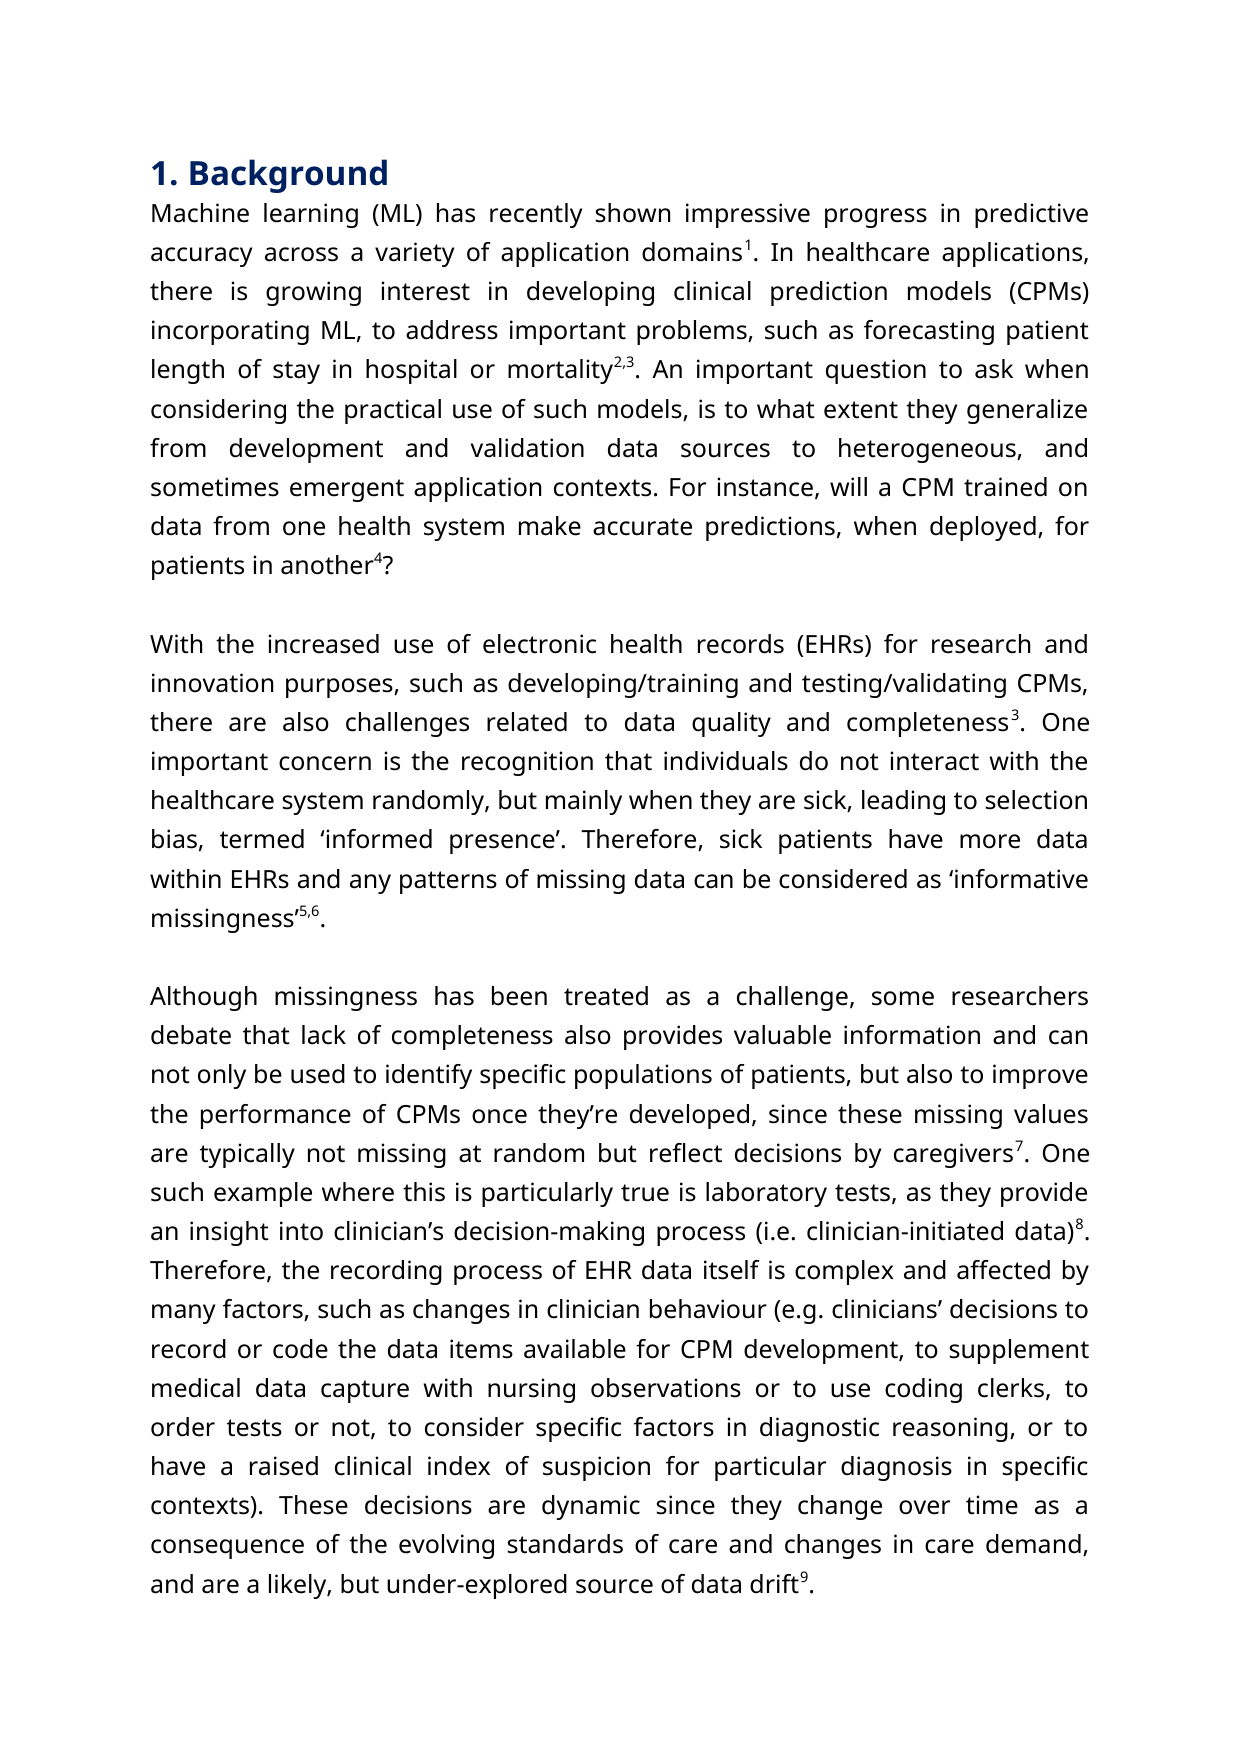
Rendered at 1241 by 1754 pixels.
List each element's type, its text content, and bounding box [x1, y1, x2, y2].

text Machine learning (ML) has recently shown impressive progress in predictive accuracy across a variety of application domains. In healthcare applications, there is growing interest in developing clinical prediction models (CPMs) incorporating ML, to address important problems, such as forecasting patient length of stay in hospital or mortality. An important question to ask when considering the practical use of such models, is to what extent they generalize from development and validation data sources to heterogeneous, and sometimes emergent application contexts. For instance, will a CPM trained on data from one health system make accurate predictions, when deployed, for patients in another? [150, 195, 1090, 582]
text With the increased use of electronic health records (EHRs) for research and innovation purposes, such as developing/training and testing/validating CPMs, there are also challenges related to data quality and completeness. One important concern is the recognition that individuals do not interact with the healthcare system randomly, but mainly when they are sick, leading to selection bias, termed ‘informed presence’. Therefore, sick patients have more data within EHRs and any patterns of missing data can be considered as ‘informative missingness’. [150, 626, 1090, 934]
text Although missingness has been treated as a challenge, some researchers debate that lack of completeness also provides valuable information and can not only be used to identify specific populations of patients, but also to improve the performance of CPMs once they’re developed, since these missing values are typically not missing at random but reflect decisions by caregivers. One such example where this is particularly true is laboratory tests, as they provide an insight into clinician’s decision-making process (i.e. clinician-initiated data). Therefore, the recording process of EHR data itself is complex and affected by many factors, such as changes in clinician behaviour (e.g. clinicians’ decisions to record or code the data items available for CPM development, to supplement medical data capture with nursing observations or to use coding clerks, to order tests or not, to consider specific factors in diagnostic reasoning, or to have a raised clinical index of suspicion for particular diagnosis in specific contexts). These decisions are dynamic since they change over time as a consequence of the evolving standards of care and changes in care demand, and are a likely, but under-explored source of data drift. [150, 979, 1090, 1600]
list Background [150, 150, 1090, 195]
